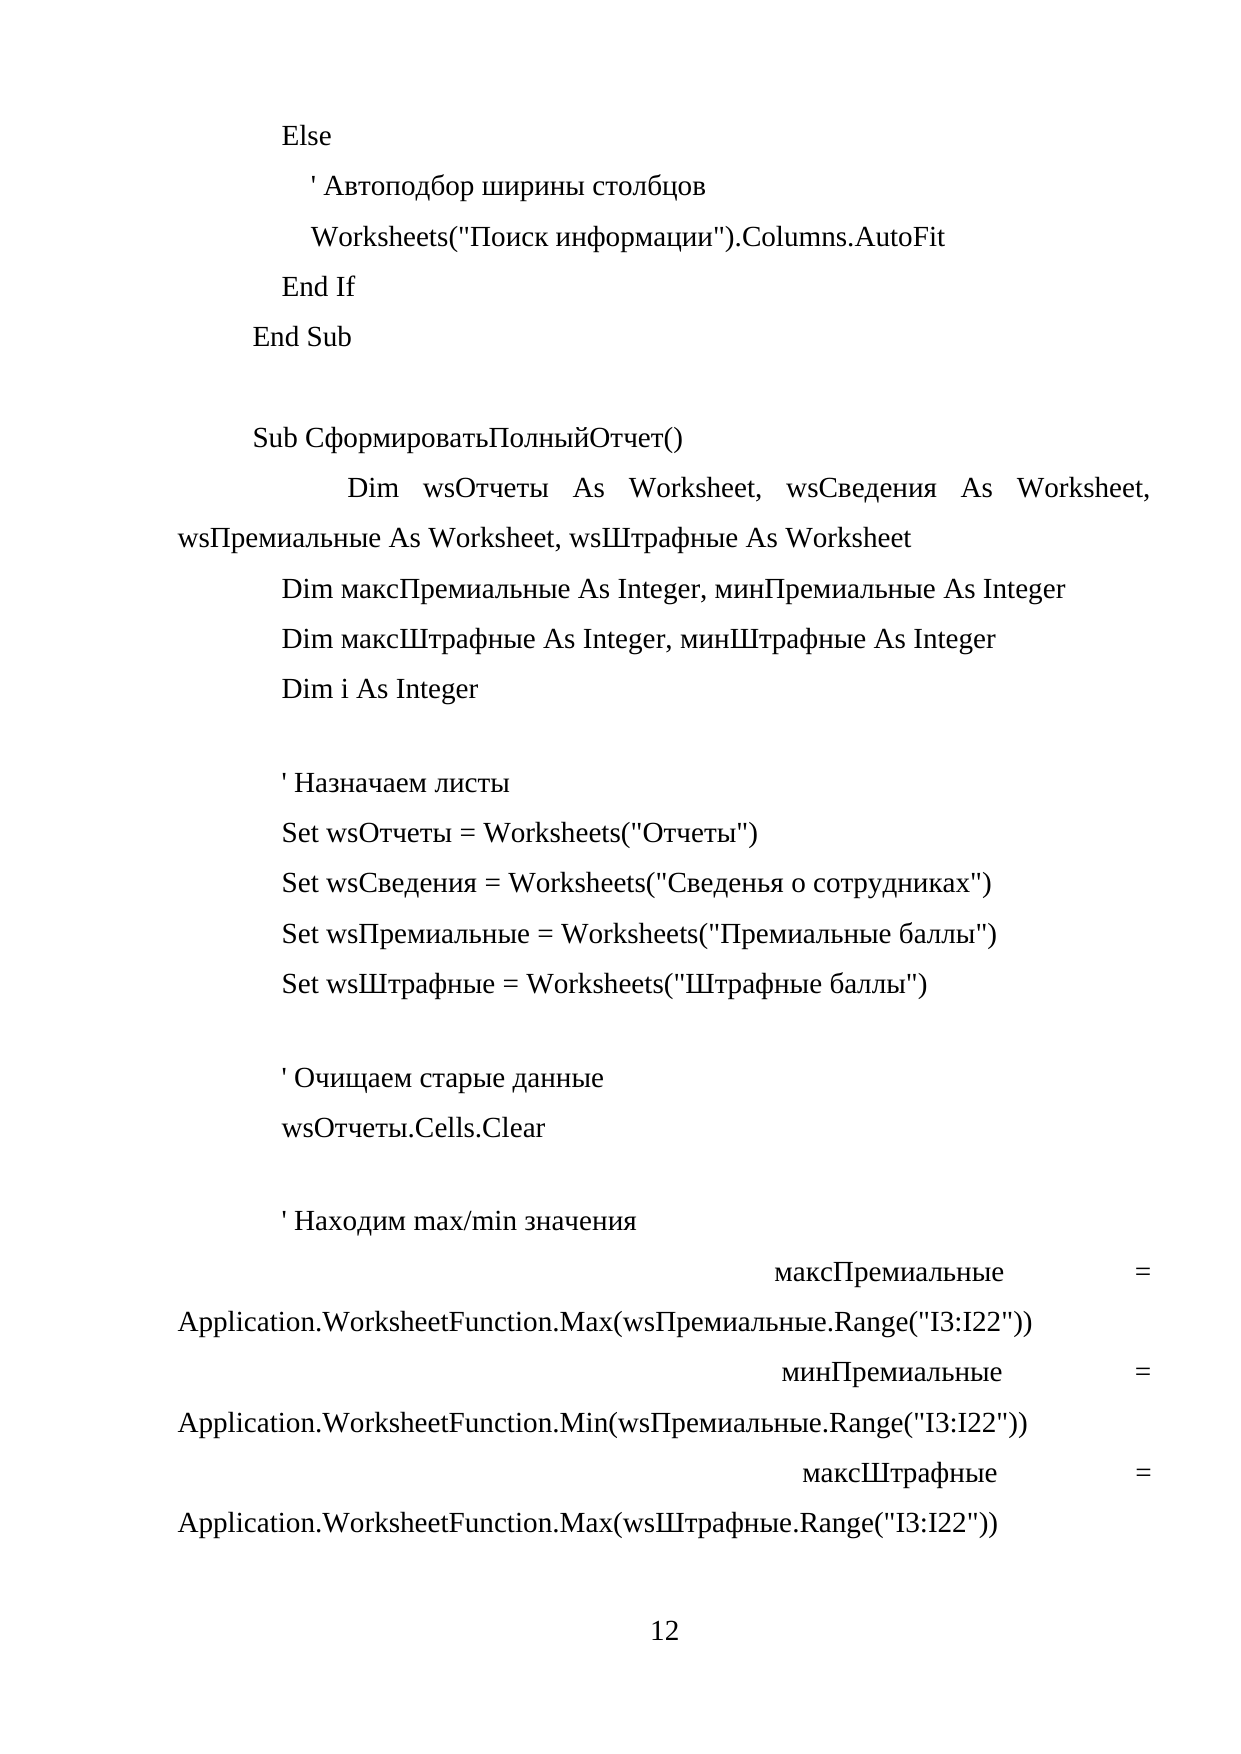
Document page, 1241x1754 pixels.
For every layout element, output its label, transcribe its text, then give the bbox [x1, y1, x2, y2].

text End If [177, 269, 1152, 303]
text Set wsПремиальные = Worksheets("Премиальные баллы") [177, 916, 1152, 949]
text ' Очищаем старые данные [177, 1060, 1152, 1093]
text Set wsОтчеты = Worksheets("Отчеты") [177, 815, 1152, 849]
text ' Назначаем листы [177, 765, 1152, 798]
text Dim максШтрафные As Integer, минШтрафные As Integer [177, 621, 1152, 655]
text Dim wsОтчеты As Worksheet, wsСведения As Worksheet, wsПремиальные As Worksheet, wsШтрафные As Worksheet [177, 470, 1152, 554]
text Set wsСведения = Worksheets("Сведенья о сотрудниках") [177, 866, 1152, 899]
text Sub СформироватьПолныйОтчет() [177, 420, 1152, 453]
text минПремиальные = Application.WorksheetFunction.Min(wsПремиальные.Range("I3:I22")) [177, 1354, 1152, 1438]
text Worksheets("Поиск информации").Columns.AutoFit [177, 219, 1152, 252]
text End Sub [177, 319, 1152, 353]
text Dim максПремиальные As Integer, минПремиальные As Integer [177, 571, 1152, 604]
text wsОтчеты.Cells.Clear [177, 1110, 1152, 1143]
text максПремиальные = Application.WorksheetFunction.Max(wsПремиальные.Range("I3:I22")) [177, 1254, 1152, 1338]
text Dim i As Integer [177, 672, 1152, 705]
text Set wsШтрафные = Worksheets("Штрафные баллы") [177, 966, 1152, 1000]
text ' Находим max/min значения [177, 1203, 1152, 1237]
text Else [177, 118, 1152, 152]
text ' Автоподбор ширины столбцов [177, 168, 1152, 202]
text максШтрафные = Application.WorksheetFunction.Max(wsШтрафные.Range("I3:I22")) [177, 1455, 1152, 1539]
